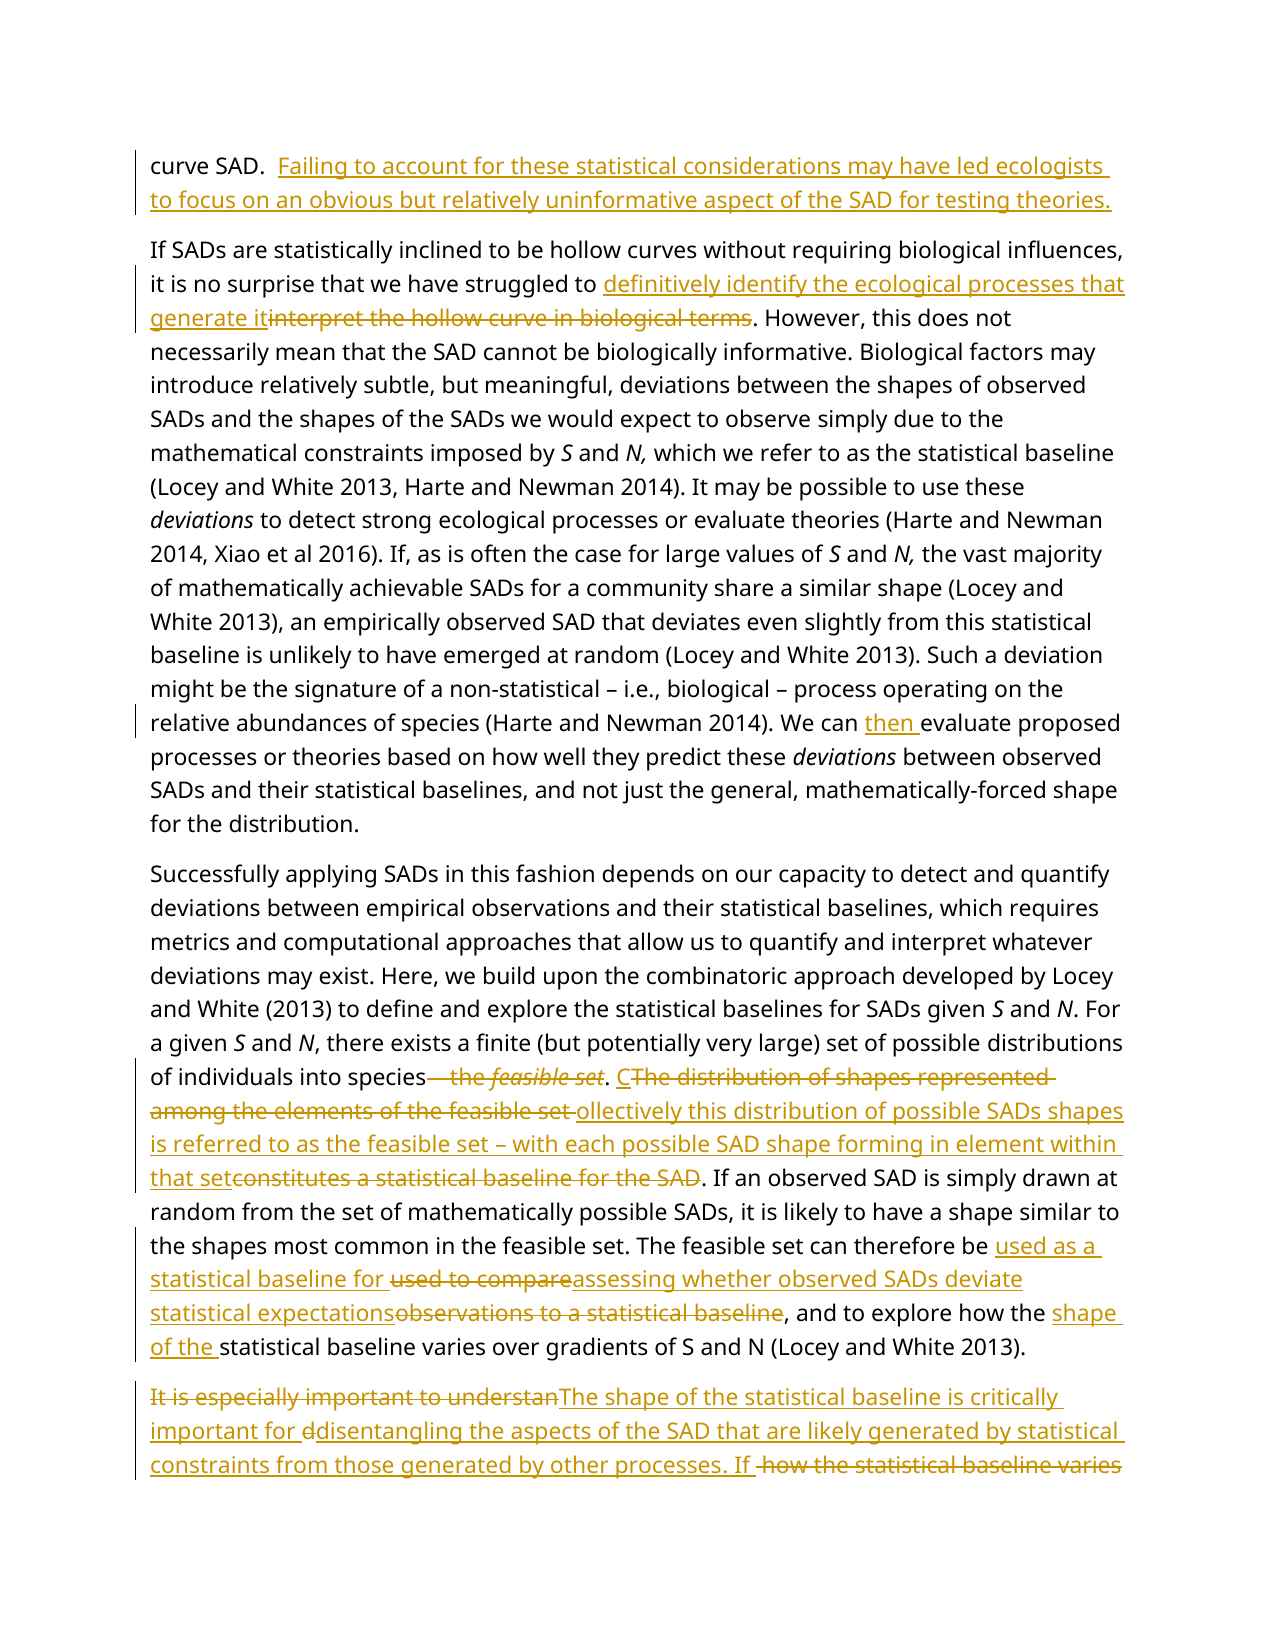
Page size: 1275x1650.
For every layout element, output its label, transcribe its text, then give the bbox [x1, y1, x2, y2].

text If SADs are statistically inclined to be hollow curves without requiring biological influences, it is no surprise that we have struggled to . However, this does not necessarily mean that the SAD cannot be biologically informative. Biological factors may introduce relatively subtle, but meaningful, deviations between the shapes of observed SADs and the shapes of the SADs we would expect to observe simply due to the mathematical constraints imposed by S and N, which we refer to as the statistical baseline (Locey and White 2013, Harte and Newman 2014). It may be possible to use these deviations to detect strong ecological processes or evaluate theories (Harte and Newman 2014, Xiao et al 2016). If, as is often the case for large values of S and N, the vast majority of mathematically achievable SADs for a community share a similar shape (Locey and White 2013), an empirically observed SAD that deviates even slightly from this statistical baseline is unlikely to have emerged at random (Locey and White 2013). Such a deviation might be the signature of a non-statistical – i.e., biological – process operating on the relative abundances of species (Harte and Newman 2014). We can evaluate proposed processes or theories based on how well they predict these deviations between observed SADs and their statistical baselines, and not just the general, mathematically-forced shape for the distribution. [150, 234, 1125, 839]
text Successfully applying SADs in this fashion depends on our capacity to detect and quantify deviations between empirical observations and their statistical baselines, which requires metrics and computational approaches that allow us to quantify and interpret whatever deviations may exist. Here, we build upon the combinatoric approach developed by Locey and White (2013) to define and explore the statistical baselines for SADs given S and N. For a given S and N, there exists a finite (but potentially very large) set of possible distributions of individuals into species. . If an observed SAD is simply drawn at random from the set of mathematically possible SADs, it is likely to have a shape similar to the shapes most common in the feasible set. The feasible set can therefore be , and to explore how the statistical baseline varies over gradients of S and N (Locey and White 2013). [150, 858, 1125, 1362]
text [150, 1381, 1125, 1480]
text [150, 150, 1125, 215]
